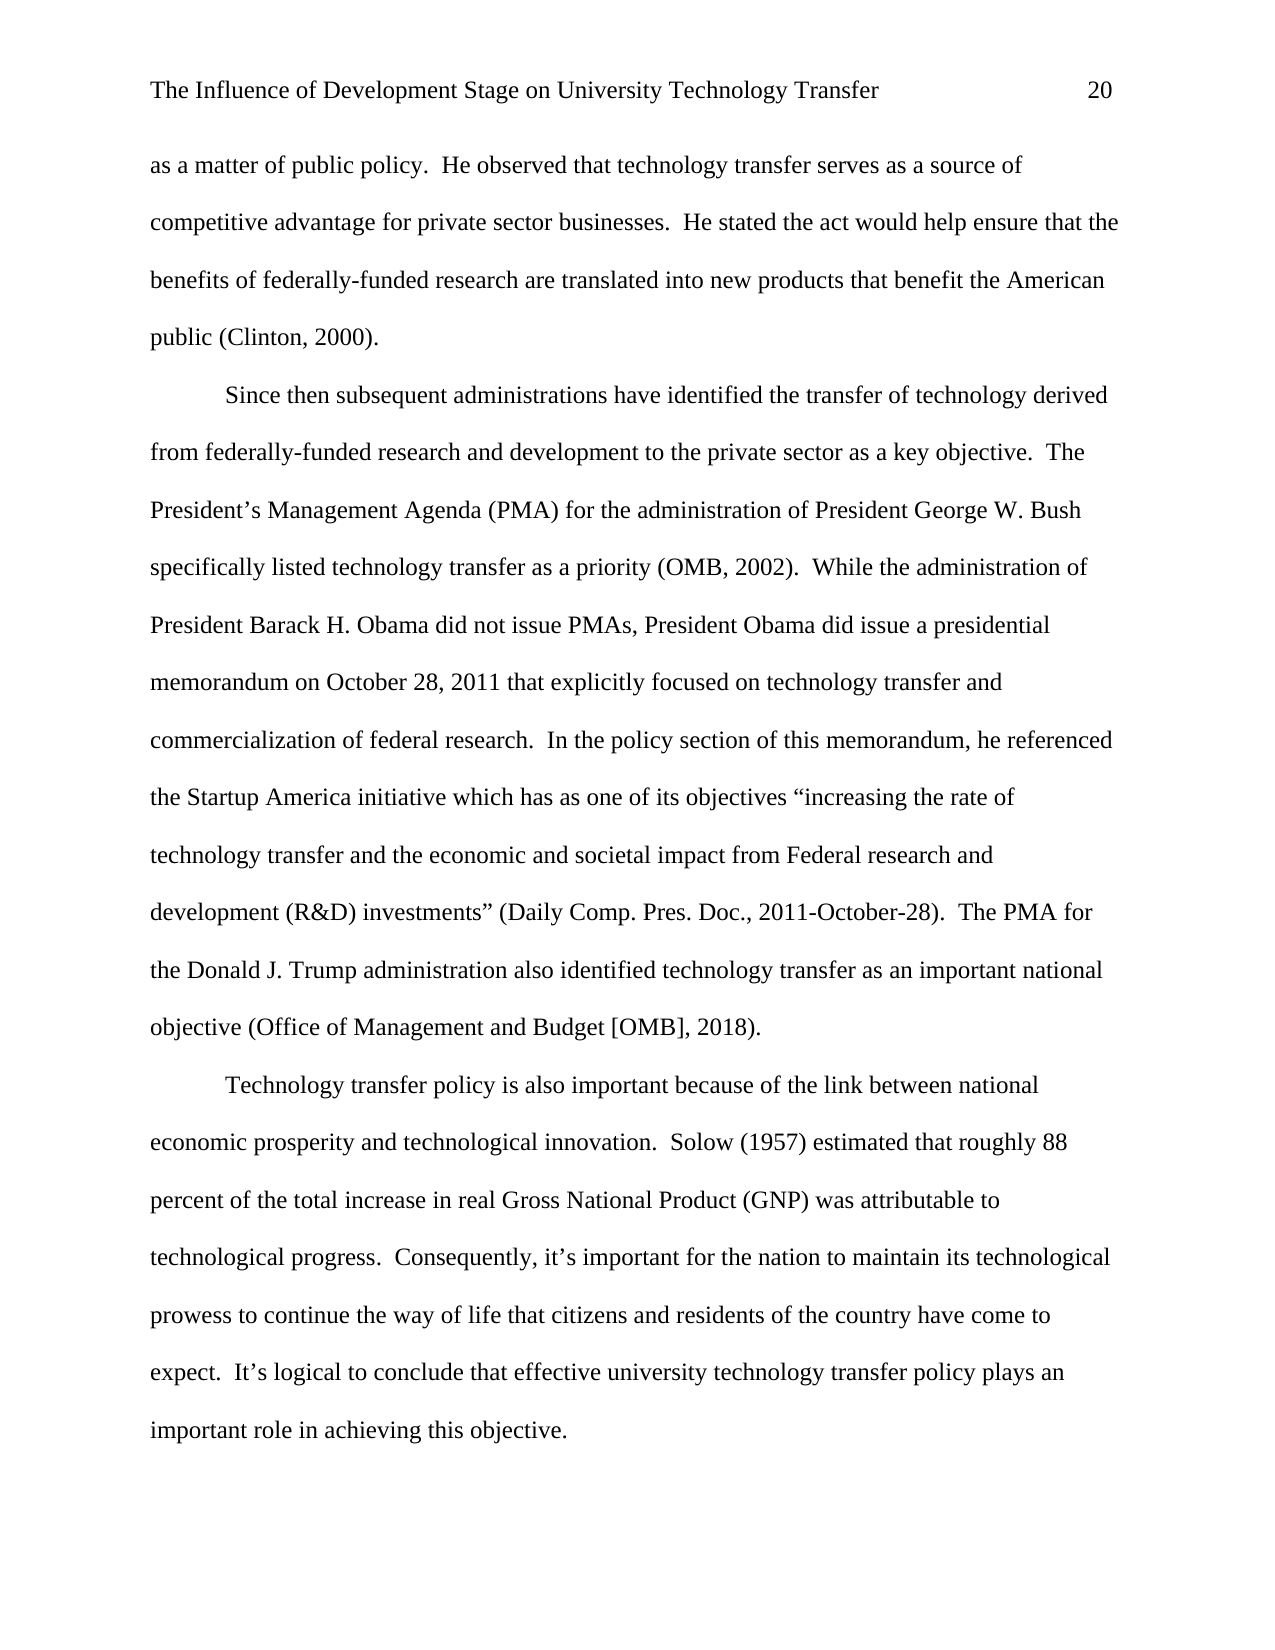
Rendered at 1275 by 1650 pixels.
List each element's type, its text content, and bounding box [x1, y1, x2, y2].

text Technology transfer policy is also important because of the link between national economic prosperity and technological innovation. Solow (1957) estimated that roughly 88 percent of the total increase in real Gross National Product (GNP) was attributable to technological progress. Consequently, it’s important for the nation to maintain its technological prowess to continue the way of life that citizens and residents of the country have come to expect. It’s logical to conclude that effective university technology transfer policy plays an important role in achieving this objective. [150, 1070, 1125, 1444]
